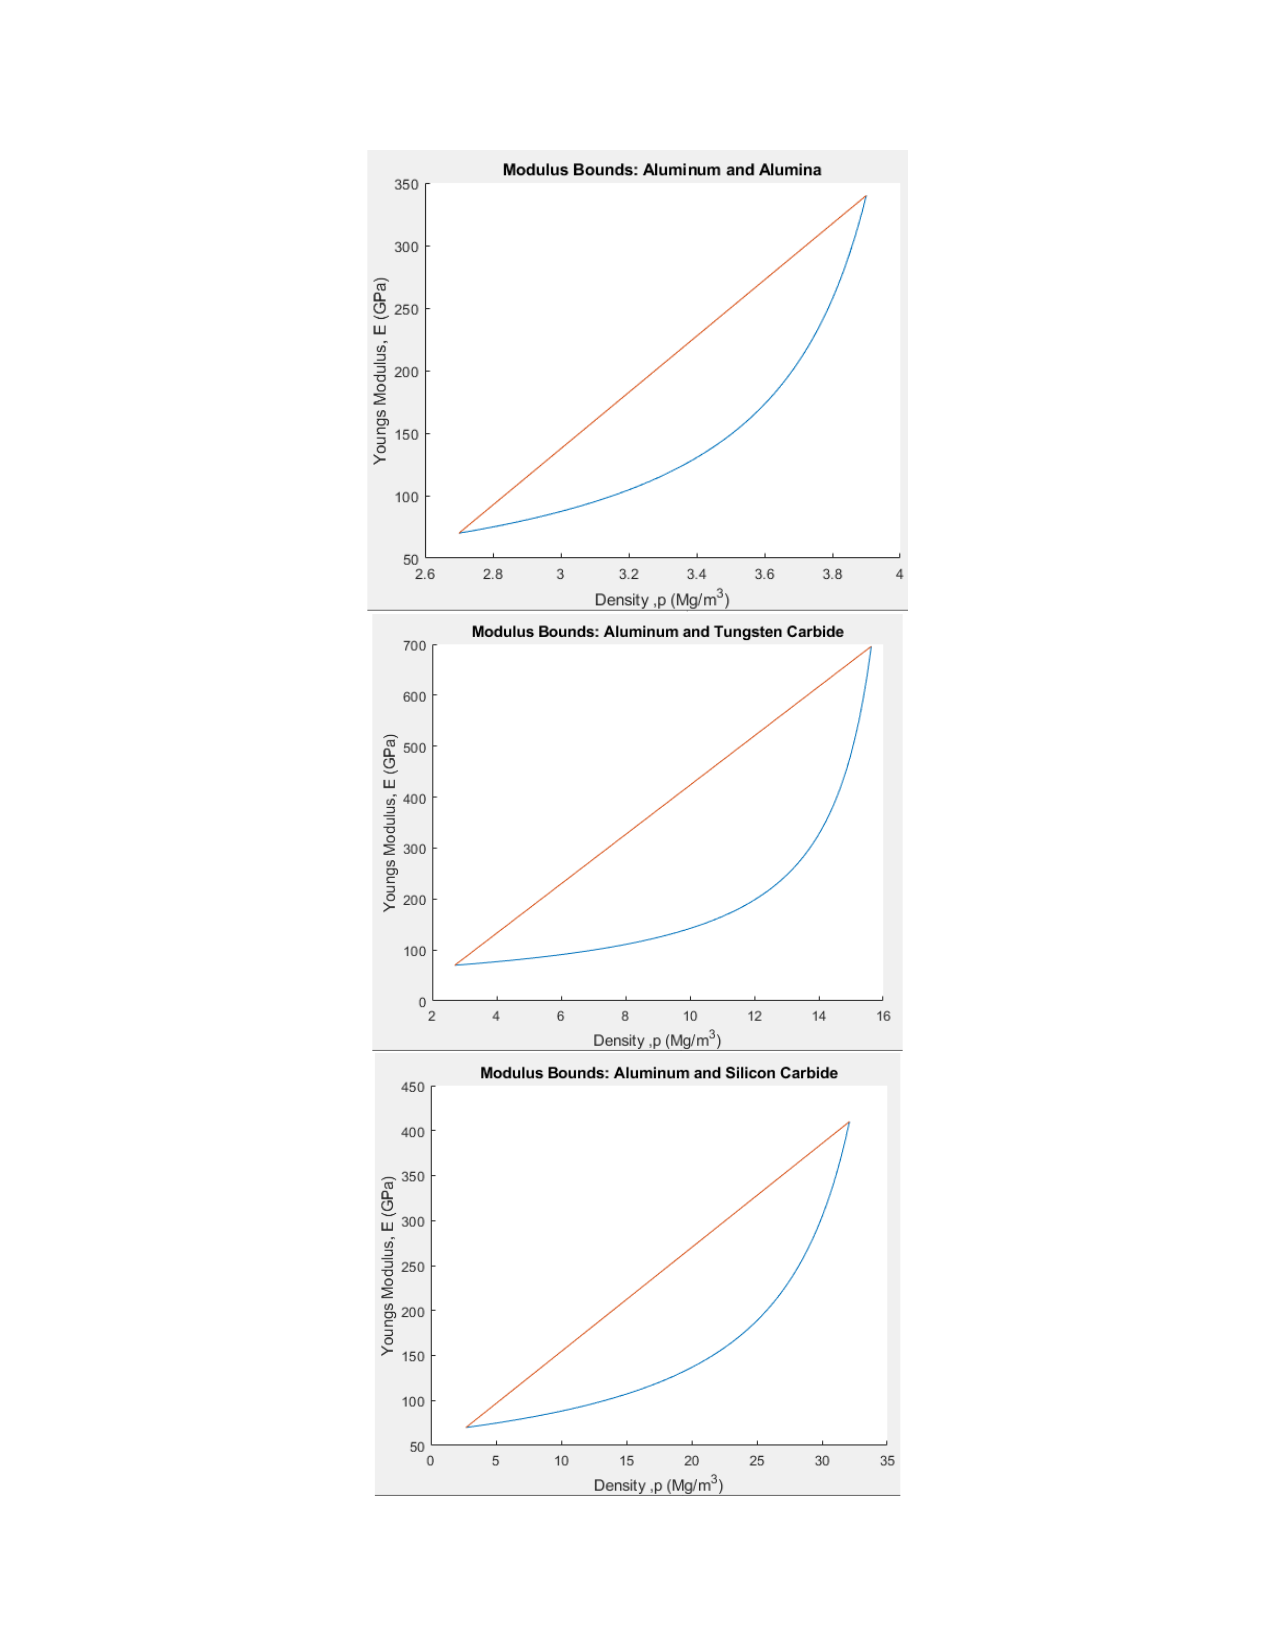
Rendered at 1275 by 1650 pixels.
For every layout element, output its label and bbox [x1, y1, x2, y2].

picture [374, 1052, 901, 1496]
picture [367, 150, 908, 612]
picture [372, 614, 903, 1051]
